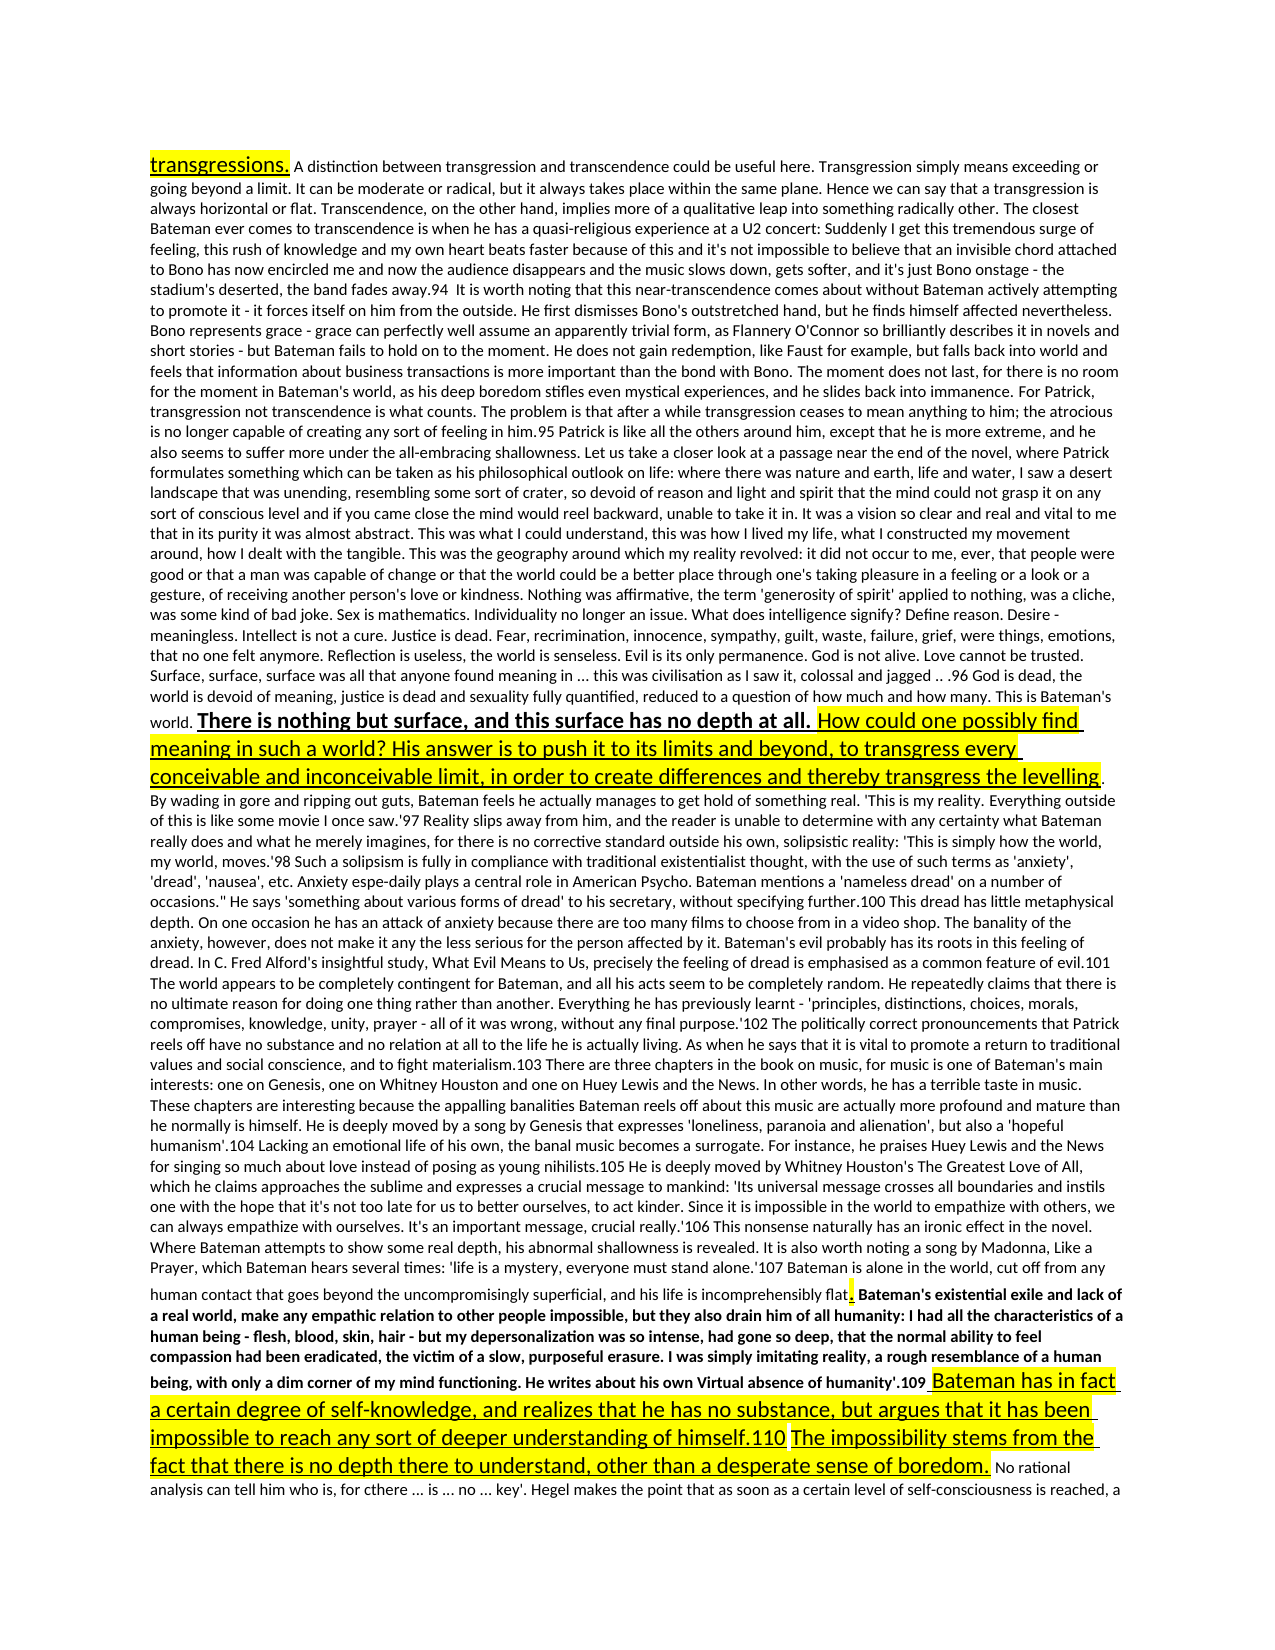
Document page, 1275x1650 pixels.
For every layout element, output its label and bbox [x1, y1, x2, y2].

text [150, 150, 1125, 1499]
